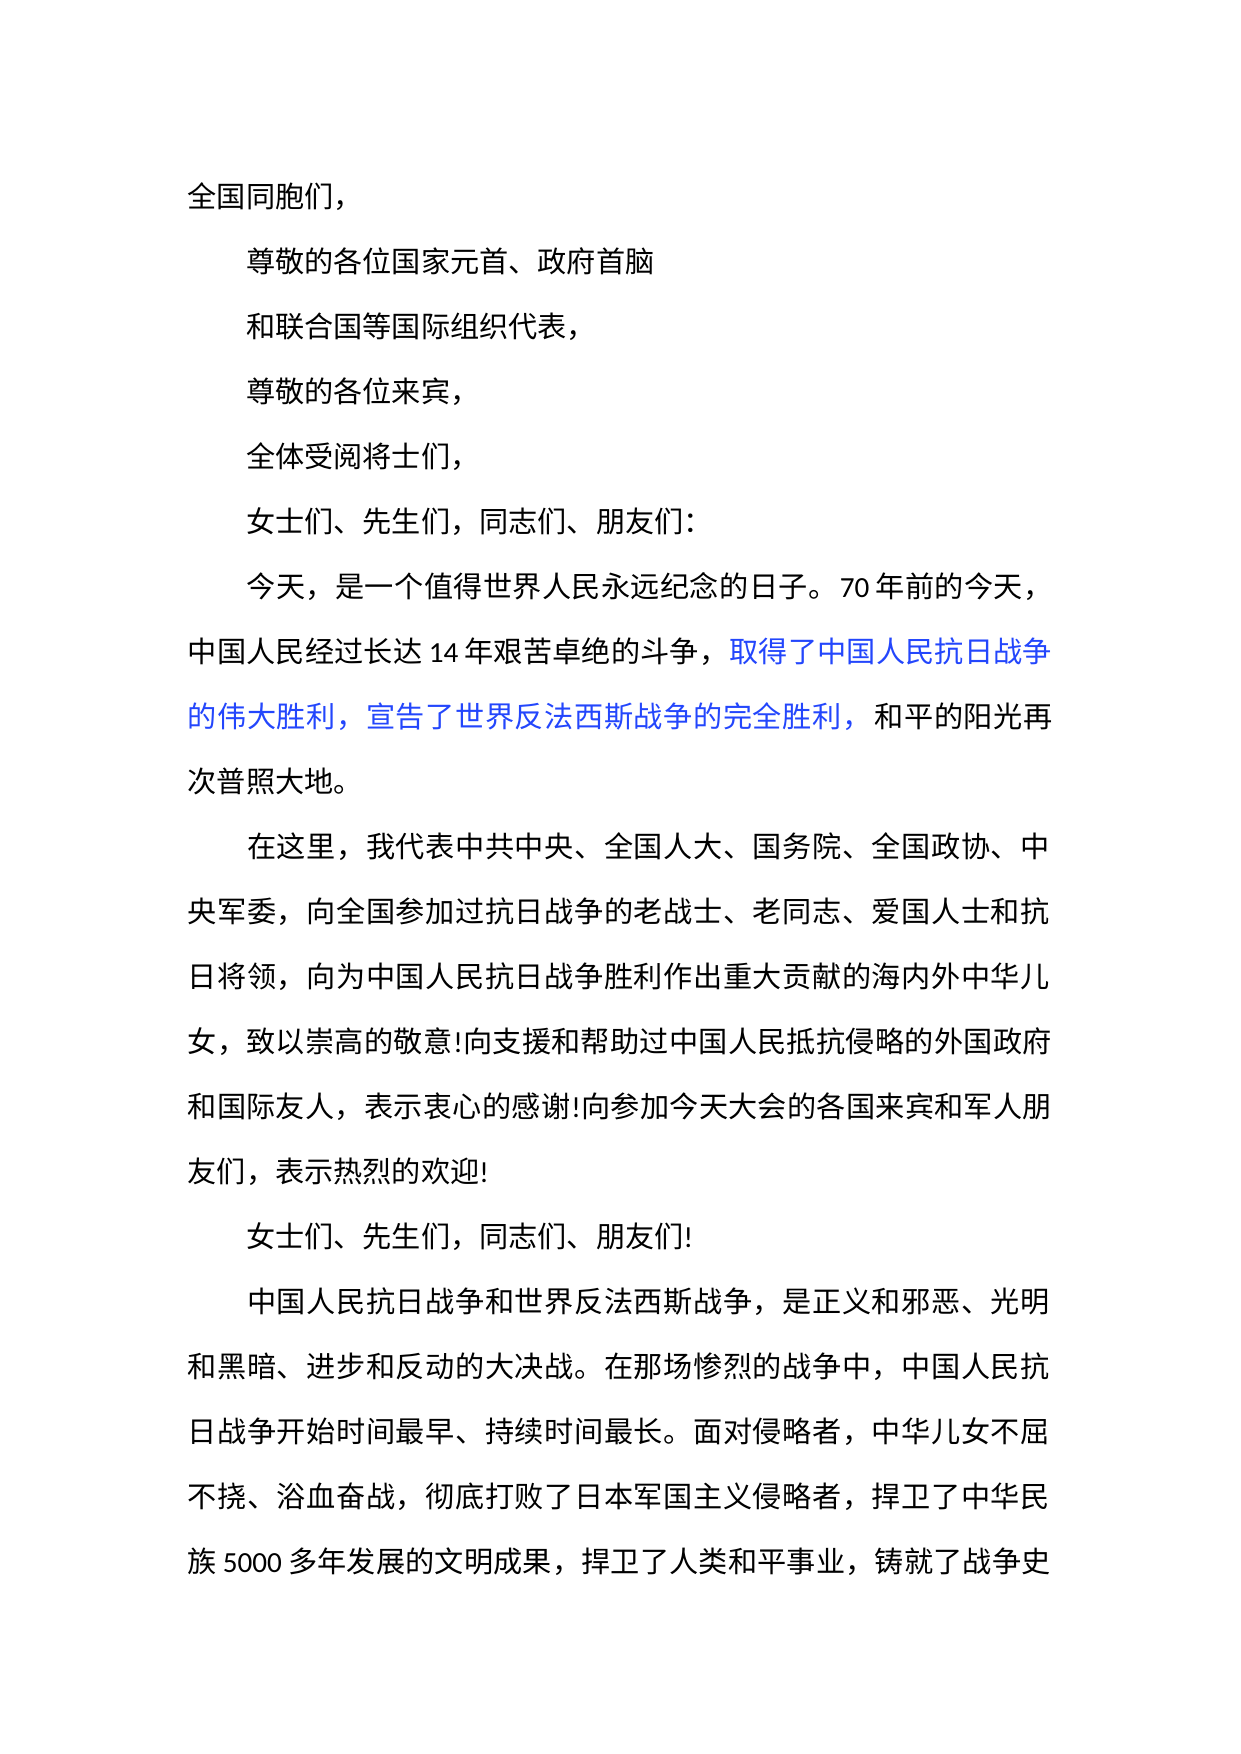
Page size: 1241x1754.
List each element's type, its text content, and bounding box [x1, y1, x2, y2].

text 在这里，我代表中共中央、全国人大、国务院、全国政协、中央军委，向全国参加过抗日战争的老战士、老同志、爱国人士和抗日将领，向为中国人民抗日战争胜利作出重大贡献的海内外中华儿女，致以崇高的敬意!向支援和帮助过中国人民抵抗侵略的外国政府和国际友人，表示衷心的感谢!向参加今天大会的各国来宾和军人朋友们，表示热烈的欢迎! [187, 812, 1053, 1202]
text 尊敬的各位国家元首、政府首脑 [187, 227, 1053, 292]
text 全体受阅将士们， [187, 422, 1053, 487]
text 今天，是一个值得世界人民永远纪念的日子。70年前的今天，中国人民经过长达14年艰苦卓绝的斗争，取得了中国人民抗日战争的伟大胜利，宣告了世界反法西斯战争的完全胜利，和平的阳光再次普照大地。 [187, 552, 1053, 812]
text 女士们、先生们，同志们、朋友们： [187, 487, 1053, 552]
text 全国同胞们， [187, 162, 1053, 227]
text 尊敬的各位来宾， [187, 357, 1053, 422]
text 和联合国等国际组织代表， [187, 292, 1053, 357]
text 女士们、先生们，同志们、朋友们! [187, 1202, 1053, 1267]
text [187, 1267, 1053, 1592]
